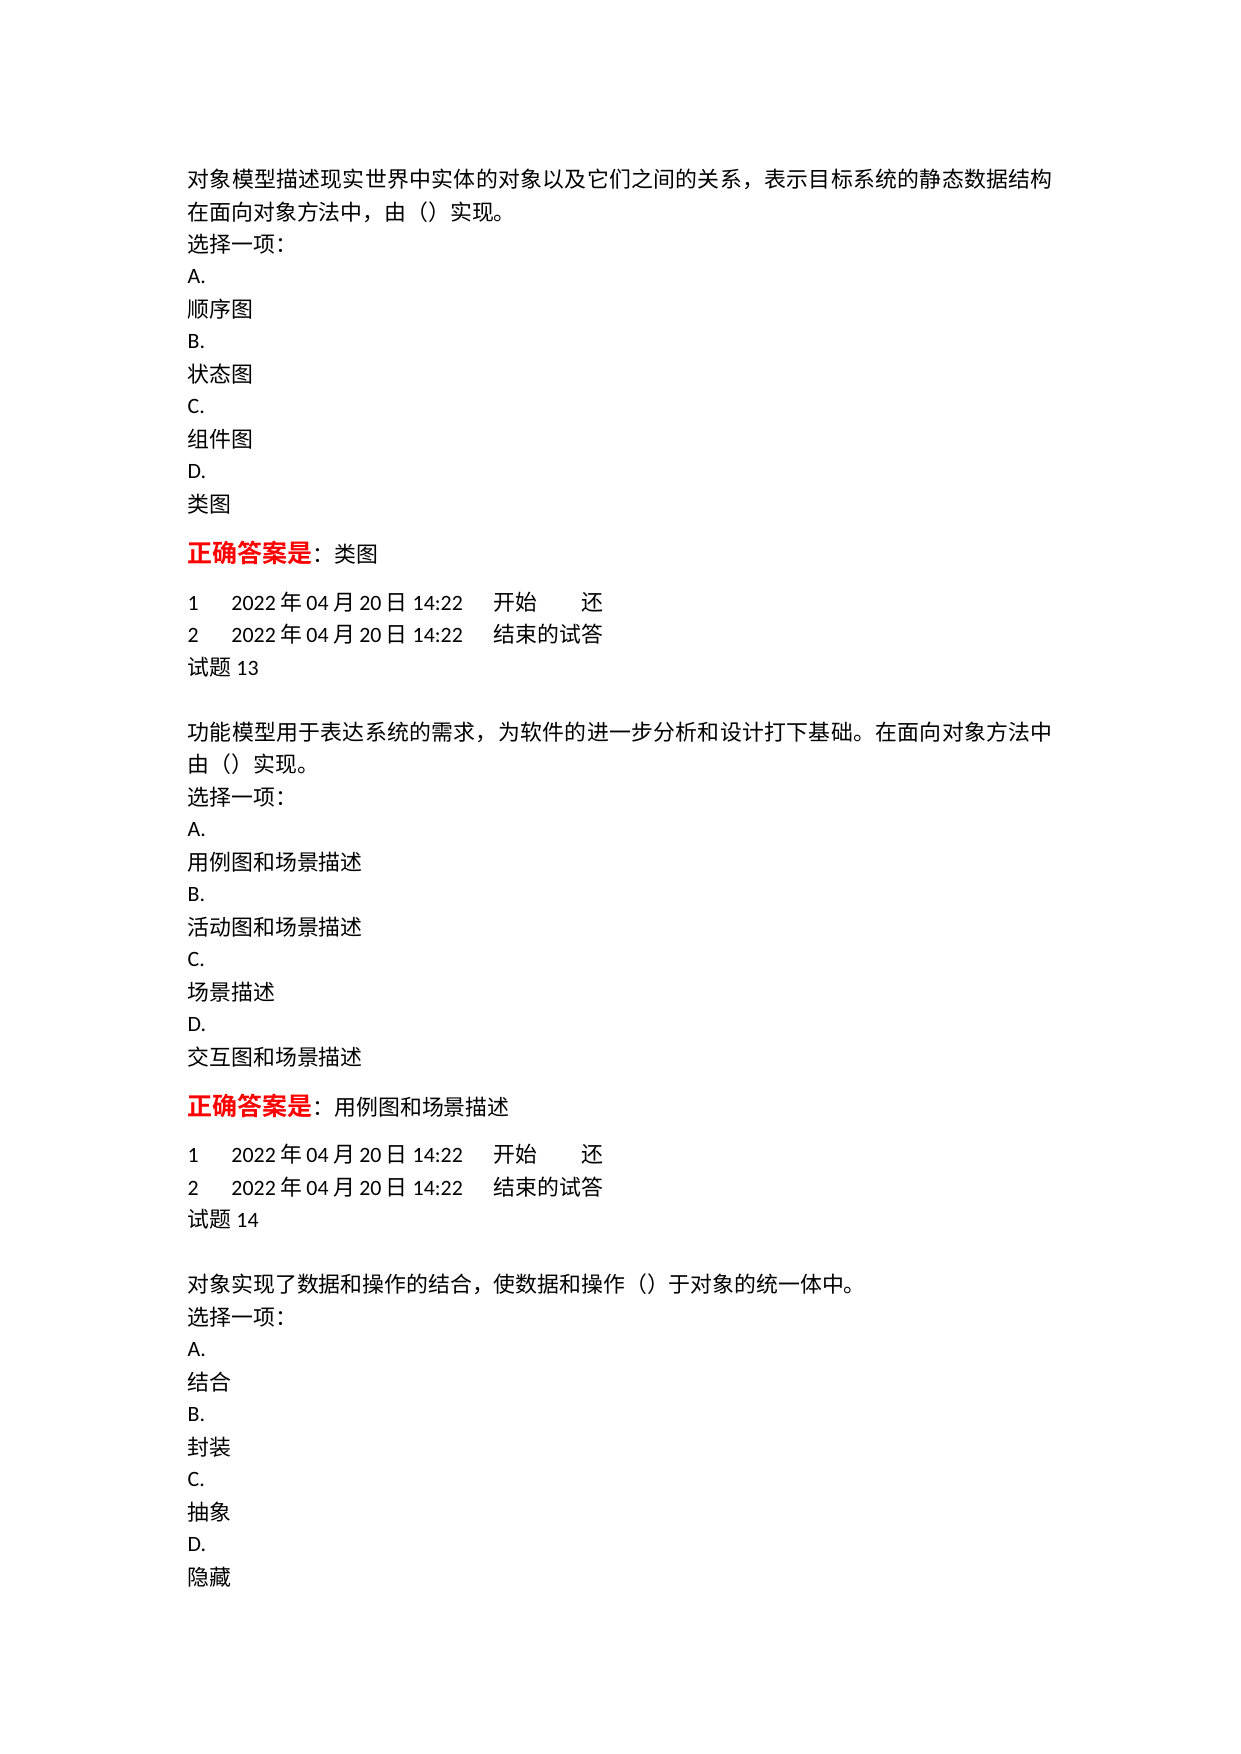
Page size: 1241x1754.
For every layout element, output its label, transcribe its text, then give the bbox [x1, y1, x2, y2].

text 2 2022年04月20日 14:22 结束的试答 [187, 1169, 1053, 1202]
text 正确答案是：类图 [187, 519, 1053, 584]
text 对象实现了数据和操作的结合，使数据和操作（）于对象的统一体中。 [187, 1267, 1053, 1299]
text 组件图 [187, 422, 1053, 454]
text 隐藏 [187, 1559, 1053, 1592]
text A. [187, 259, 1053, 292]
text 对象模型描述现实世界中实体的对象以及它们之间的关系，表示目标系统的静态数据结构。在面向对象方法中，由（）实现。 [187, 162, 1053, 227]
text A. [187, 812, 1053, 844]
text 选择一项： [187, 779, 1053, 812]
text 选择一项： [187, 227, 1053, 259]
text C. [187, 389, 1053, 422]
text D. [187, 454, 1053, 487]
text A. [187, 1332, 1053, 1364]
text 抽象 [187, 1494, 1053, 1527]
text 选择一项： [187, 1299, 1053, 1332]
text 封装 [187, 1429, 1053, 1462]
text 用例图和场景描述 [187, 844, 1053, 877]
text C. [187, 942, 1053, 974]
text 2 2022年04月20日 14:22 结束的试答 [187, 617, 1053, 649]
text 类图 [187, 487, 1053, 519]
text 活动图和场景描述 [187, 909, 1053, 942]
text 结合 [187, 1364, 1053, 1397]
text B. [187, 1397, 1053, 1429]
text 正确答案是：用例图和场景描述 [187, 1072, 1053, 1137]
text 试题 14 [187, 1202, 1053, 1234]
text 顺序图 [187, 292, 1053, 324]
text 1 2022年04月20日 14:22 开始 还 [187, 584, 1053, 617]
text C. [187, 1462, 1053, 1494]
text D. [187, 1007, 1053, 1039]
text B. [187, 877, 1053, 909]
text 1 2022年04月20日 14:22 开始 还 [187, 1137, 1053, 1169]
text D. [187, 1527, 1053, 1559]
text 交互图和场景描述 [187, 1039, 1053, 1072]
text 场景描述 [187, 974, 1053, 1007]
text 功能模型用于表达系统的需求，为软件的进一步分析和设计打下基础。在面向对象方法中，由（）实现。 [187, 714, 1053, 779]
text B. [187, 324, 1053, 357]
text 试题 13 [187, 649, 1053, 682]
text 状态图 [187, 357, 1053, 389]
